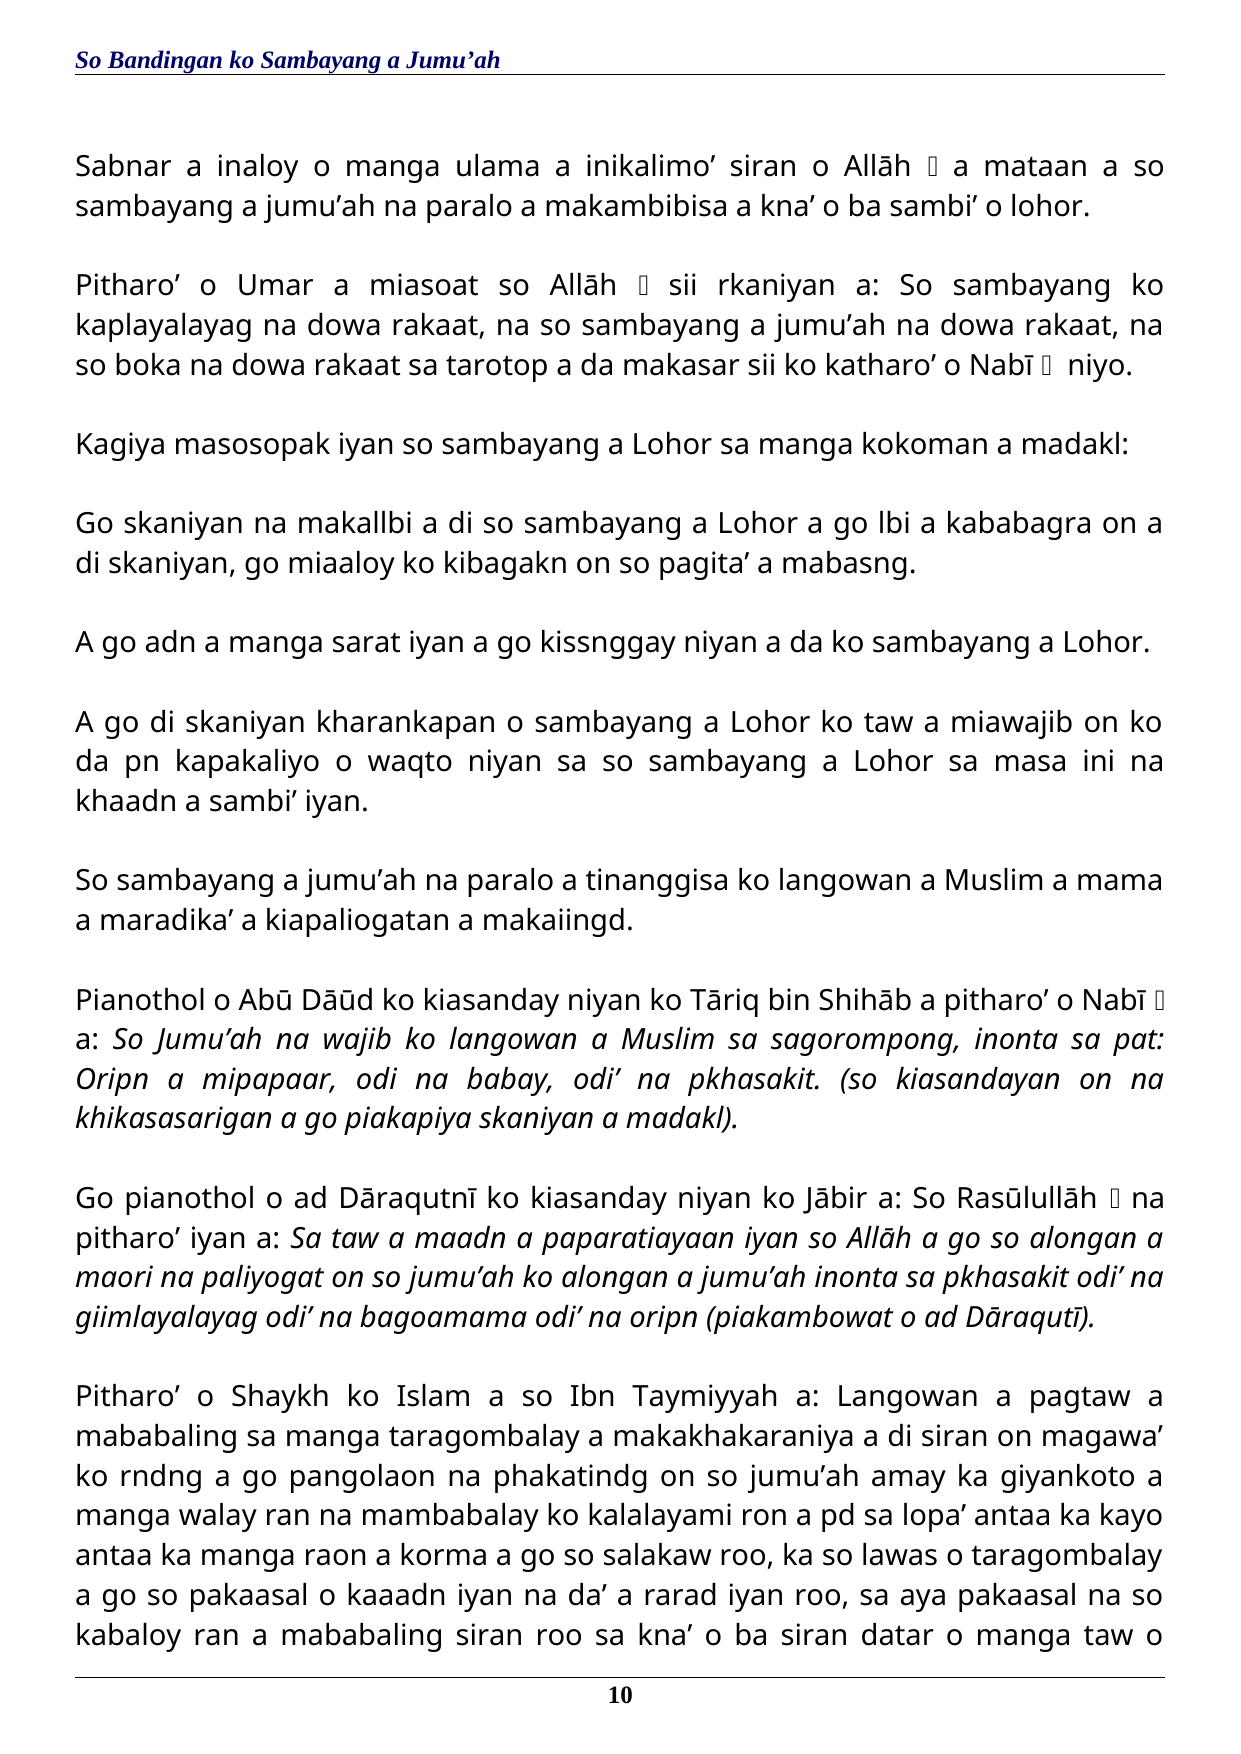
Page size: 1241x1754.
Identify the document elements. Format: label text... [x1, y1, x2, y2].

text Go pianothol o ad Dāraqutnī ko kiasanday niyan ko Jābir a: So Rasūlullāh na pitharo’ iyan a: Sa taw a maadn a paparatiayaan iyan so Allāh a go so alongan a maori na paliyogat on so jumu’ah ko alongan a jumu’ah inonta sa pkhasakit odi’ na giimlayalayag odi’ na bagoamama odi’ na oripn (piakambowat o ad Dāraqutī). [75, 1177, 1165, 1336]
text So sambayang a jumu’ah na paralo a tinanggisa ko langowan a Muslim a mama a maradika’ a kiapaliogatan a makaiingd. [75, 860, 1165, 939]
text Pitharo’ o Umar a miasoat so Allāh sii rkaniyan a: So sambayang ko kaplayalayag na dowa rakaat, na so sambayang a jumu’ah na dowa rakaat, na so boka na dowa rakaat sa tarotop a da makasar sii ko katharo’ o Nabī niyo. [75, 264, 1165, 383]
text Kagiya masosopak iyan so sambayang a Lohor sa manga kokoman a madakl: [75, 423, 1165, 463]
text Go skaniyan na makallbi a di so sambayang a Lohor a go lbi a kababagra on a di skaniyan, go miaaloy ko kibagakn on so pagita’ a mabasng. [75, 502, 1165, 582]
text Pianothol o Abū Dāūd ko kiasanday niyan ko Tāriq bin Shihāb a pitharo’ o Nabī a: So Jumu’ah na wajib ko langowan a Muslim sa sagorompong, inonta sa pat: Oripn a mipapaar, odi na babay, odi’ na pkhasakit. (so kiasandayan on na khikasasarigan a go piakapiya skaniyan a madakl). [75, 979, 1165, 1137]
text A go adn a manga sarat iyan a go kissnggay niyan a da ko sambayang a Lohor. [75, 622, 1165, 661]
text A go di skaniyan kharankapan o sambayang a Lohor ko taw a miawajib on ko da pn kapakaliyo o waqto niyan sa so sambayang a Lohor sa masa ini na khaadn a sambi’ iyan. [75, 701, 1165, 820]
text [75, 1376, 1165, 1653]
text Sabnar a inaloy o manga ulama a inikalimo’ siran o Allāh a mataan a so sambayang a jumu’ah na paralo a makambibisa a kna’ o ba sambi’ o lohor. [75, 145, 1165, 225]
